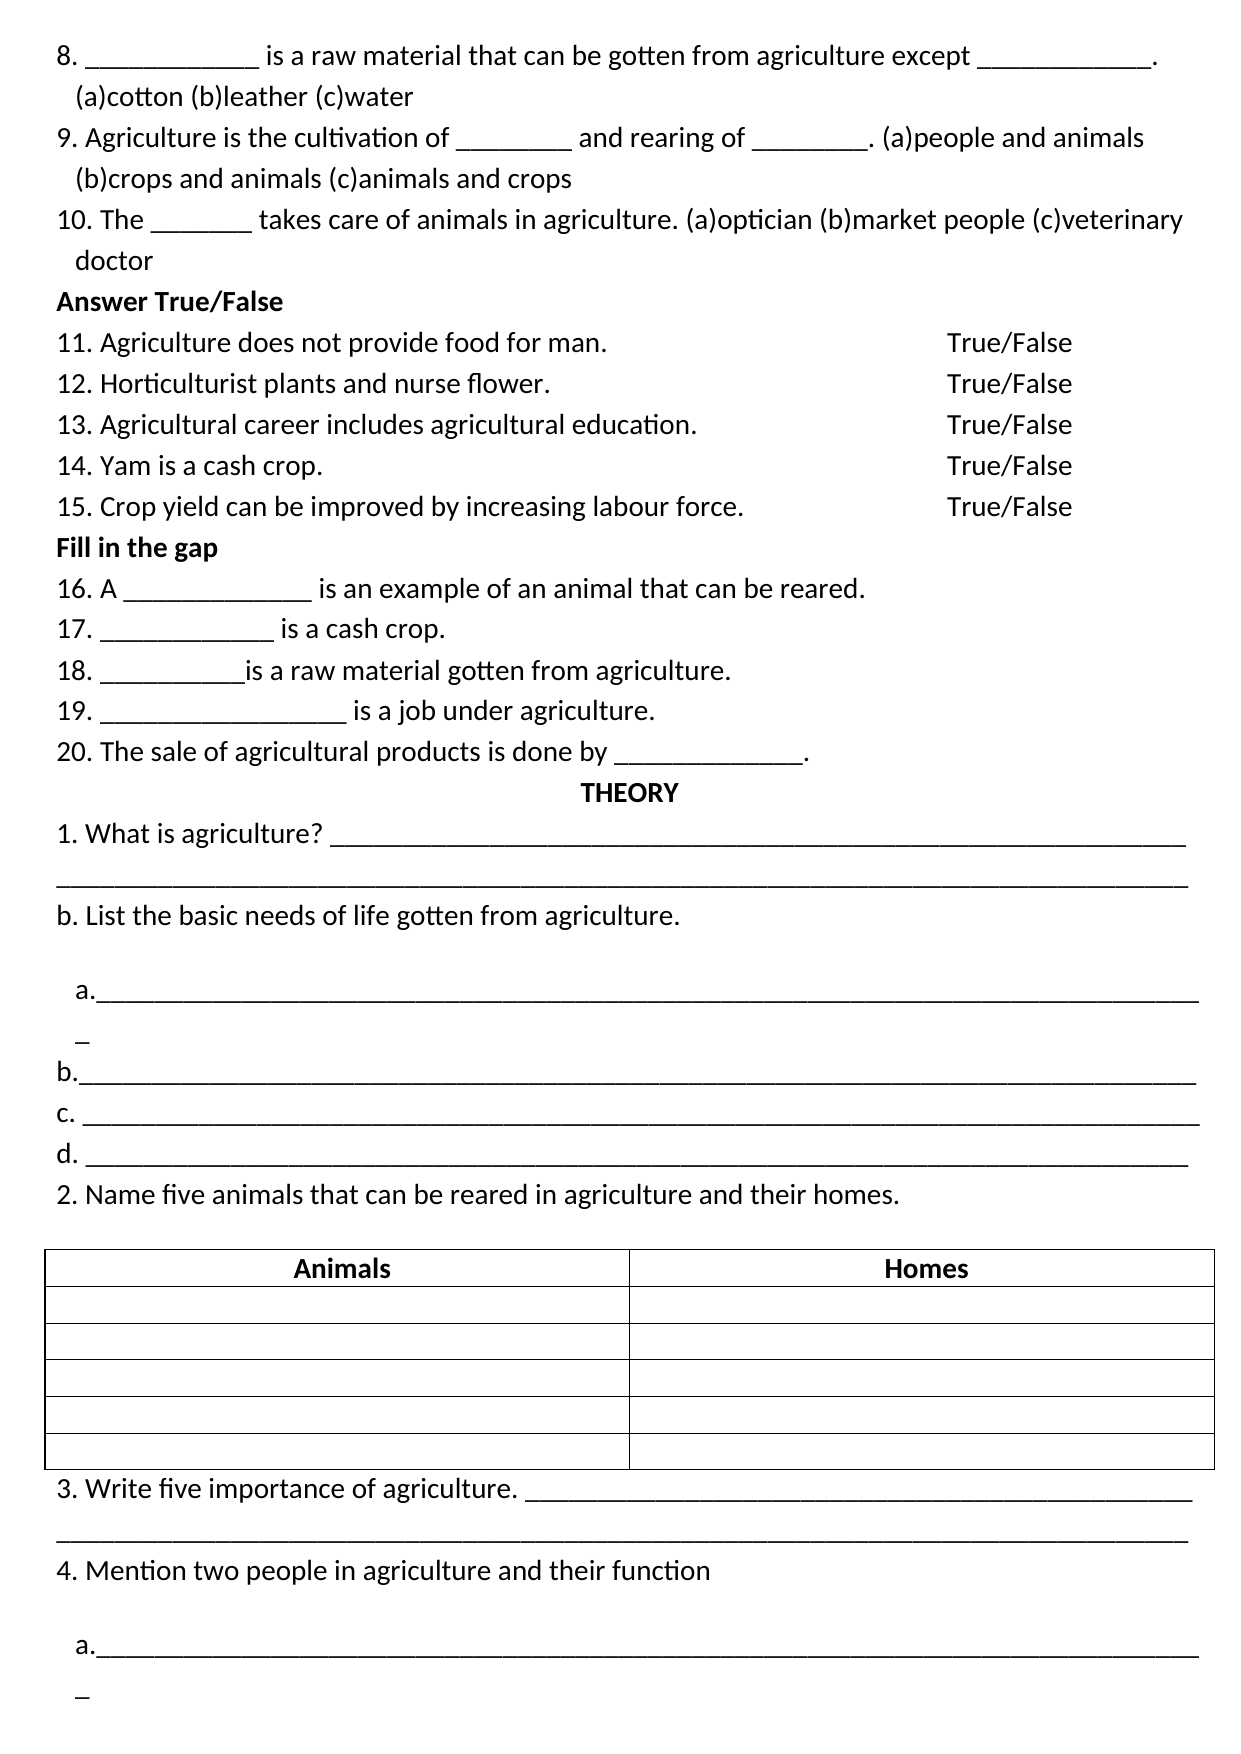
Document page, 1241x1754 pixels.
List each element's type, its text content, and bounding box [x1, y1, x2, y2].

text Answer True/False [56, 283, 1203, 319]
text b._____________________________________________________________________________c. _____________________________________________________________________________ [56, 1053, 1203, 1130]
list Agricultural career includes agricultural education. True/False [56, 406, 1203, 442]
list __________is a raw material gotten from agriculture. [56, 652, 1203, 687]
text ______________________________________________________________________________ [56, 856, 1203, 892]
list A _____________ is an example of an animal that can be reared. [56, 570, 1203, 605]
list Crop yield can be improved by increasing labour force. True/False [56, 488, 1203, 523]
text b. List the basic needs of life gotten from agriculture. [56, 897, 1203, 933]
list _________________ is a job under agriculture. [56, 692, 1203, 728]
list Horticulturist plants and nurse flower. True/False [56, 365, 1203, 401]
table_header Animals [46, 1250, 629, 1286]
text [56, 1593, 1203, 1703]
text Fill in the gap [56, 529, 1203, 564]
table_cell [630, 1434, 1214, 1469]
table_cell [630, 1397, 1214, 1433]
table_header Homes [630, 1250, 1214, 1286]
table_cell [46, 1397, 629, 1433]
table_cell [46, 1287, 629, 1323]
list ____________ is a raw material that can be gotten from agriculture except ____________. (a)cotton (b)leather (c)water [56, 37, 1203, 114]
table_cell [46, 1434, 629, 1469]
table_cell [630, 1287, 1214, 1323]
list The _______ takes care of animals in agriculture. (a)optician (b)market people (c)veterinary doctor [56, 201, 1203, 278]
text a._____________________________________________________________________________ [56, 938, 1203, 1048]
table_cell [630, 1360, 1214, 1396]
list Agriculture is the cultivation of ________ and rearing of ________. (a)people and animals (b)crops and animals (c)animals and crops [56, 119, 1203, 196]
table_cell [46, 1324, 629, 1359]
text d. ____________________________________________________________________________ [56, 1135, 1203, 1171]
list Agriculture does not provide food for man. True/False [56, 324, 1203, 360]
list Write five importance of agriculture. ______________________________________________ [56, 1470, 1203, 1506]
list Yam is a cash crop. True/False [56, 447, 1203, 482]
list The sale of agricultural products is done by _____________. [56, 733, 1203, 769]
text ______________________________________________________________________________ [56, 1511, 1203, 1547]
list Mention two people in agriculture and their function [56, 1552, 1203, 1588]
list ____________ is a cash crop. [56, 611, 1203, 646]
table_cell [630, 1324, 1214, 1359]
table_cell [46, 1360, 629, 1396]
list THEORY [56, 774, 1203, 810]
list What is agriculture? ___________________________________________________________ [56, 815, 1203, 851]
list Name five animals that can be reared in agriculture and their homes. [56, 1176, 1203, 1212]
